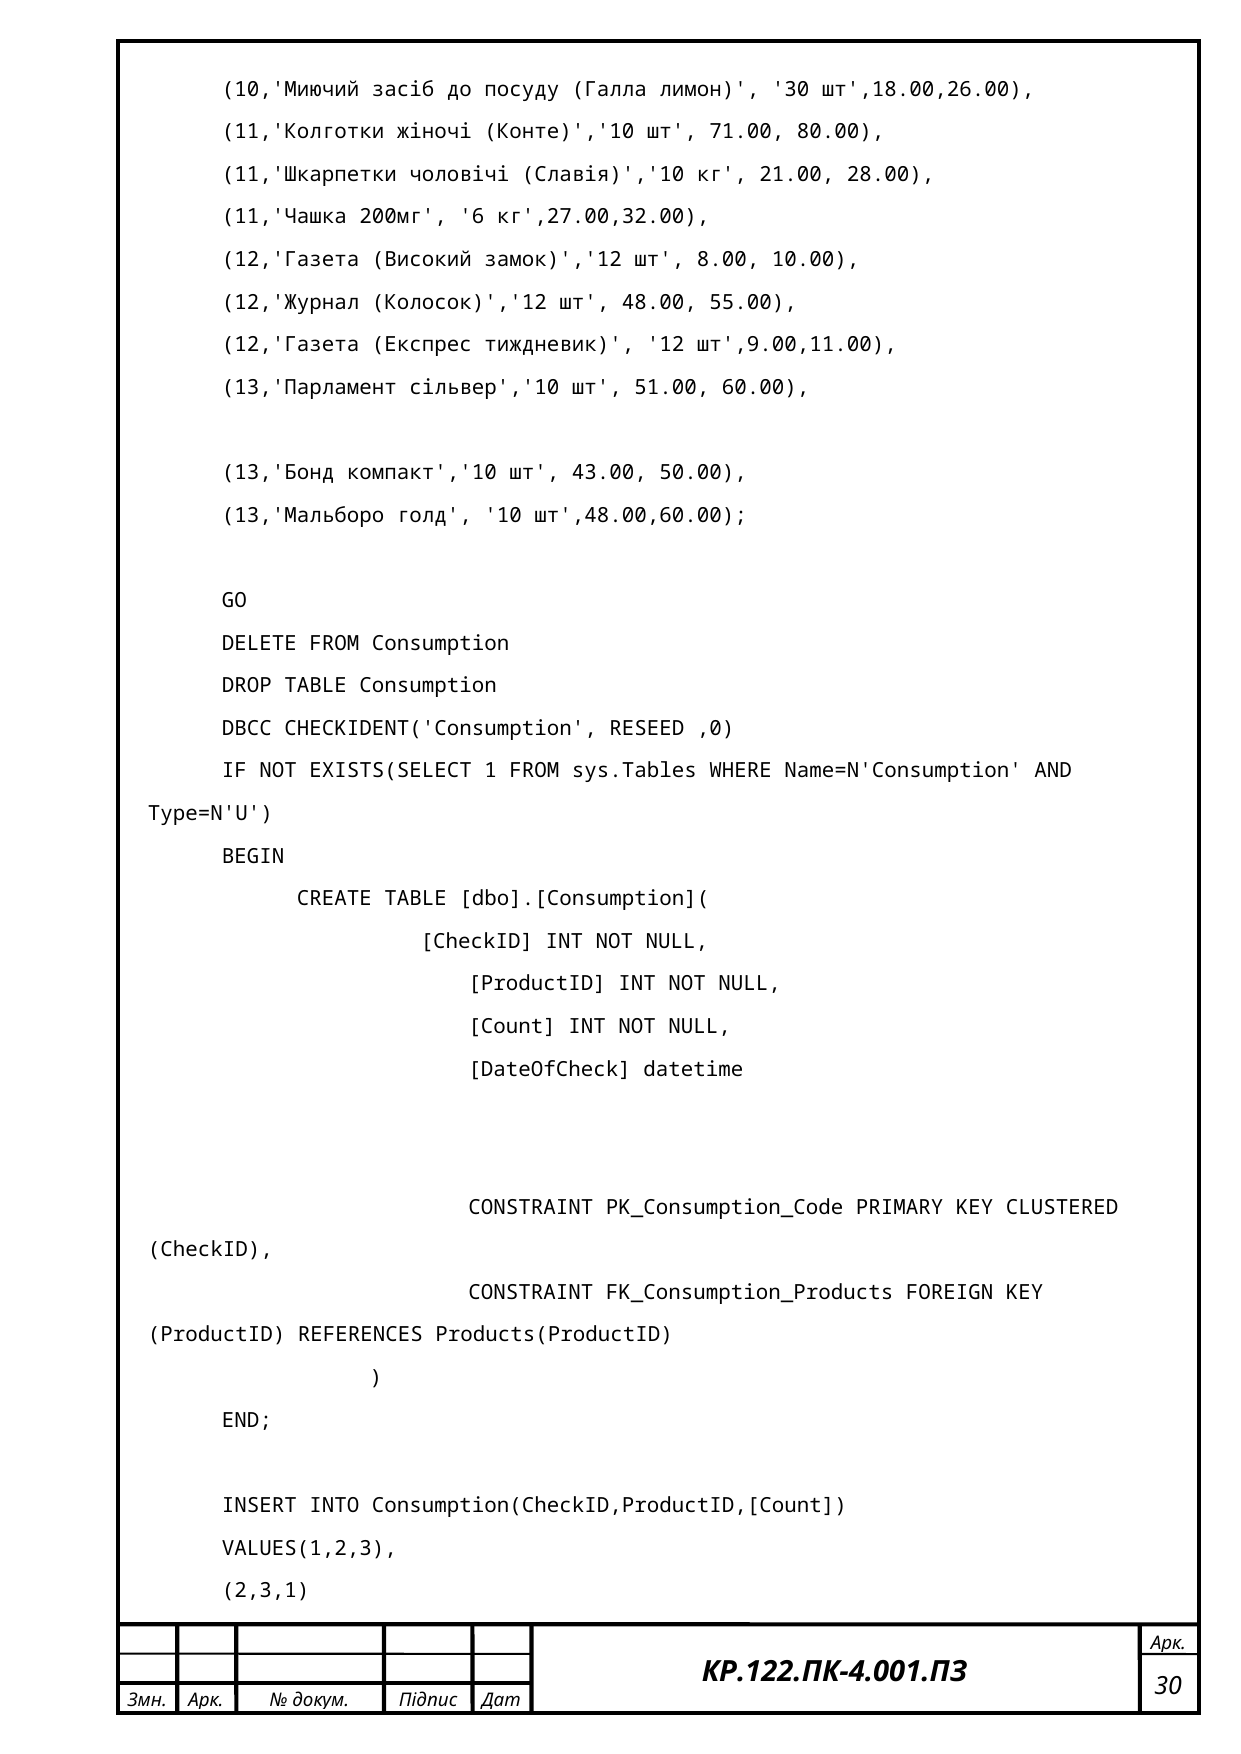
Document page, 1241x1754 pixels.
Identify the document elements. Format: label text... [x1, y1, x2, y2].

text BEGIN [148, 841, 1152, 869]
text DROP TABLE Сonsumption [148, 670, 1152, 699]
text (2,3,1) [148, 1575, 1152, 1604]
text (11,'Колготки жіночі (Конте)','10 шт', 71.00, 80.00), [148, 116, 1152, 145]
text (11,'Чашка 200мг', '6 кг',27.00,32.00), [148, 202, 1152, 230]
text (13,'Парламент сільвер','10 шт', 51.00, 60.00), [148, 372, 1152, 401]
text [CheckID] INT NOT NULL, [148, 926, 1152, 954]
text IF NOT EXISTS(SELECT 1 FROM sys.Tables WHERE Name=N'Сonsumption' AND Type=N'U') [148, 756, 1152, 827]
text (12,'Журнал (Колосок)','12 шт', 48.00, 55.00), [148, 287, 1152, 315]
text DELETE FROM Сonsumption [148, 628, 1152, 656]
text GO [148, 585, 1152, 613]
text [Count] INT NOT NULL, [148, 1011, 1152, 1039]
text CONSTRAINT PK_Consumption_Code PRIMARY KEY CLUSTERED (CheckID), [148, 1192, 1152, 1263]
text (12,'Газета (Високий замок)','12 шт', 8.00, 10.00), [148, 244, 1152, 273]
text CREATE TABLE [dbo].[Сonsumption]( [148, 883, 1152, 912]
text CONSTRAINT FK_Consumption_Products FOREIGN KEY (ProductID) REFERENCES Products(ProductID) [148, 1277, 1152, 1348]
text [DateOfCheck] datetime [148, 1054, 1152, 1082]
text VALUES(1,2,3), [148, 1533, 1152, 1561]
text (10,'Миючий засіб до посуду (Галла лимон)', '30 шт',18.00,26.00), [148, 74, 1152, 102]
text [ProductID] INT NOT NULL, [148, 968, 1152, 997]
text DBCC CHECKIDENT('Сonsumption', RESEED ,0) [148, 713, 1152, 741]
text (13,'Бонд компакт','10 шт', 43.00, 50.00), [148, 457, 1152, 486]
text (12,'Газета (Експрес тиждневик)', '12 шт',9.00,11.00), [148, 329, 1152, 358]
text (11,'Шкарпетки чоловічі (Славія)','10 кг', 21.00, 28.00), [148, 159, 1152, 187]
text INSERT INTO Сonsumption(CheckID,ProductID,[Count]) [148, 1490, 1152, 1518]
text ) [148, 1362, 1152, 1391]
text END; [148, 1405, 1152, 1433]
text (13,'Мальборо голд', '10 шт',48.00,60.00); [148, 500, 1152, 528]
